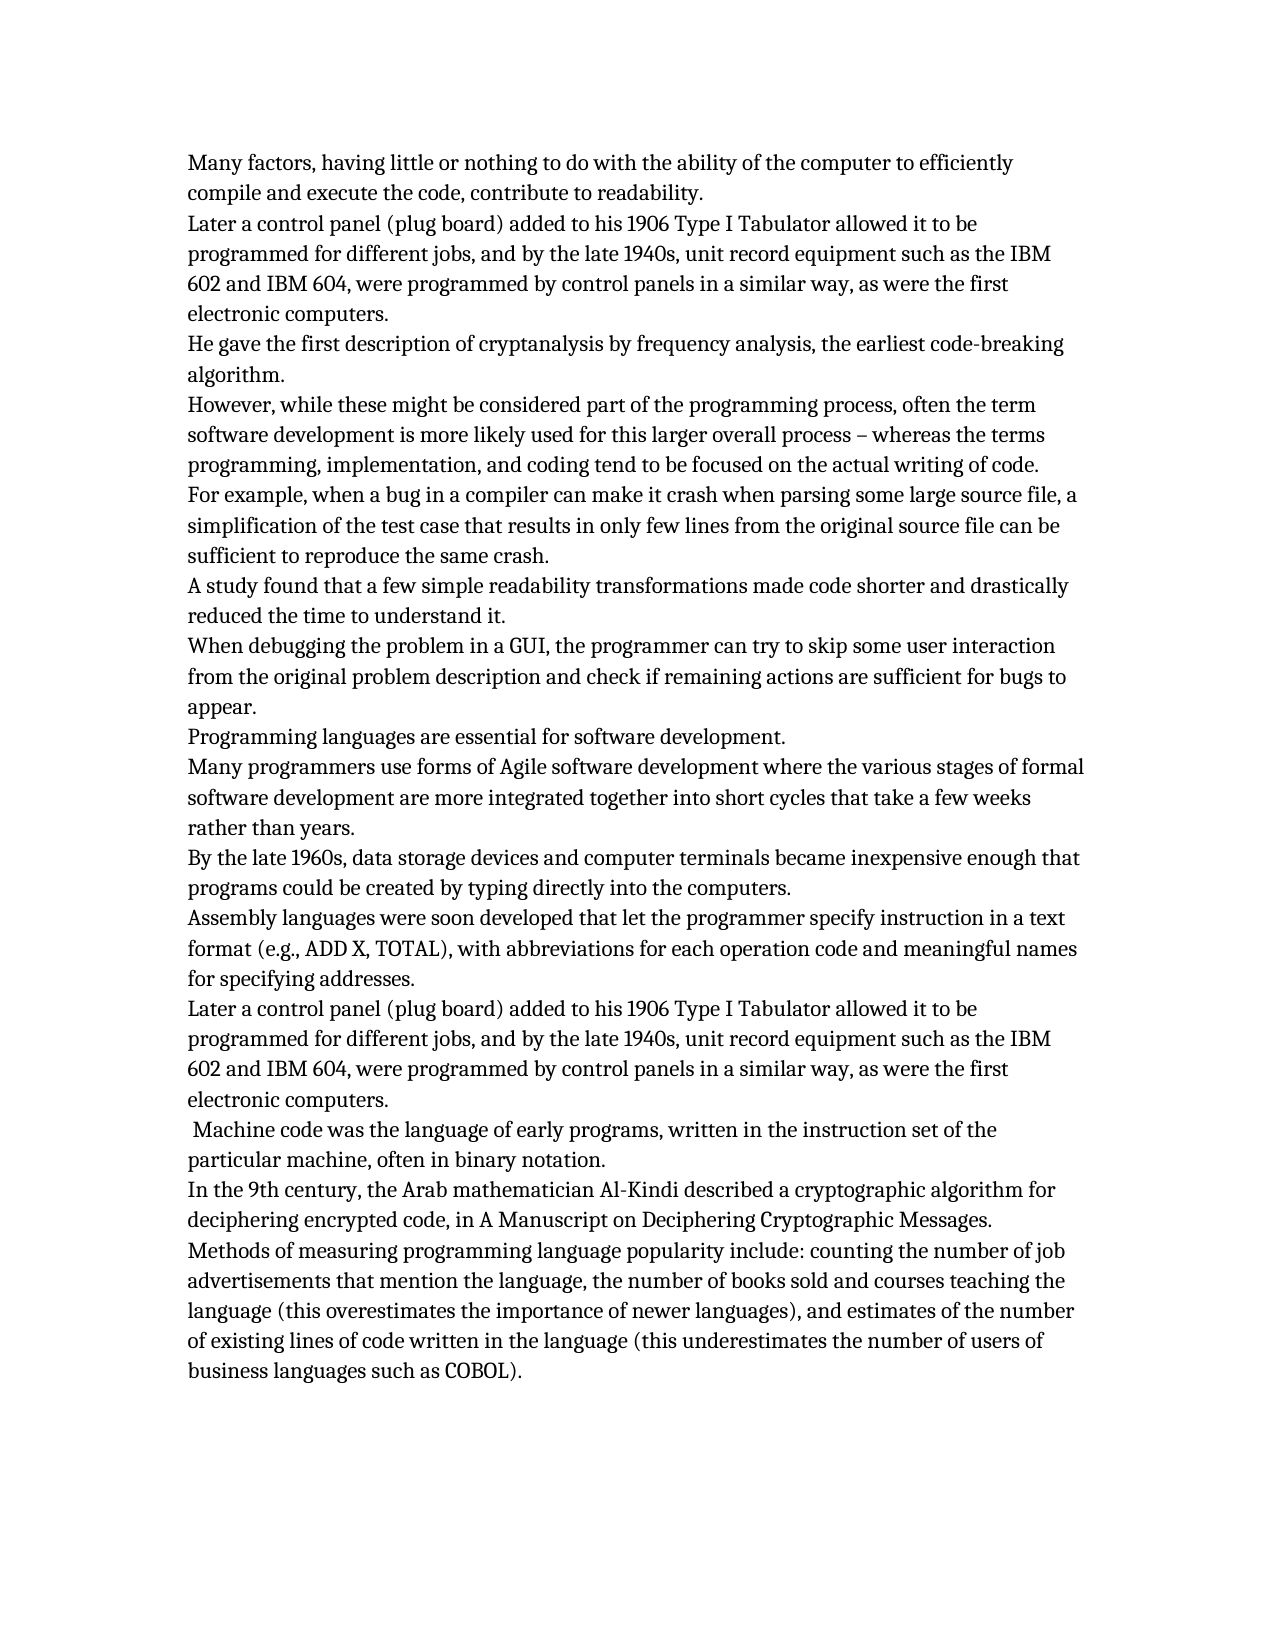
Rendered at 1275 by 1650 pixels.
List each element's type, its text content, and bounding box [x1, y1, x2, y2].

text Many factors, having little or nothing to do with the ability of the computer to efficiently compile and execute the code, contribute to readability. Later a control panel (plug board) added to his 1906 Type I Tabulator allowed it to be programmed for different jobs, and by the late 1940s, unit record equipment such as the IBM 602 and IBM 604, were programmed by control panels in a similar way, as were the first electronic computers. He gave the first description of cryptanalysis by frequency analysis, the earliest code-breaking algorithm. However, while these might be considered part of the programming process, often the term software development is more likely used for this larger overall process – whereas the terms programming, implementation, and coding tend to be focused on the actual writing of code. For example, when a bug in a compiler can make it crash when parsing some large source file, a simplification of the test case that results in only few lines from the original source file can be sufficient to reproduce the same crash. A study found that a few simple readability transformations made code shorter and drastically reduced the time to understand it. When debugging the problem in a GUI, the programmer can try to skip some user interaction from the original problem description and check if remaining actions are sufficient for bugs to appear. Programming languages are essential for software development. Many programmers use forms of Agile software development where the various stages of formal software development are more integrated together into short cycles that take a few weeks rather than years. By the late 1960s, data storage devices and computer terminals became inexpensive enough that programs could be created by typing directly into the computers. Assembly languages were soon developed that let the programmer specify instruction in a text format (e.g., ADD X, TOTAL), with abbreviations for each operation code and meaningful names for specifying addresses. Later a control panel (plug board) added to his 1906 Type I Tabulator allowed it to be programmed for different jobs, and by the late 1940s, unit record equipment such as the IBM 602 and IBM 604, were programmed by control panels in a similar way, as were the first electronic computers. Machine code was the language of early programs, written in the instruction set of the particular machine, often in binary notation. In the 9th century, the Arab mathematician Al-Kindi described a cryptographic algorithm for deciphering encrypted code, in A Manuscript on Deciphering Cryptographic Messages. Methods of measuring programming language popularity include: counting the number of job advertisements that mention the language, the number of books sold and courses teaching the language (this overestimates the importance of newer languages), and estimates of the number of existing lines of code written in the language (this underestimates the number of users of business languages such as COBOL). [187, 150, 1087, 1385]
